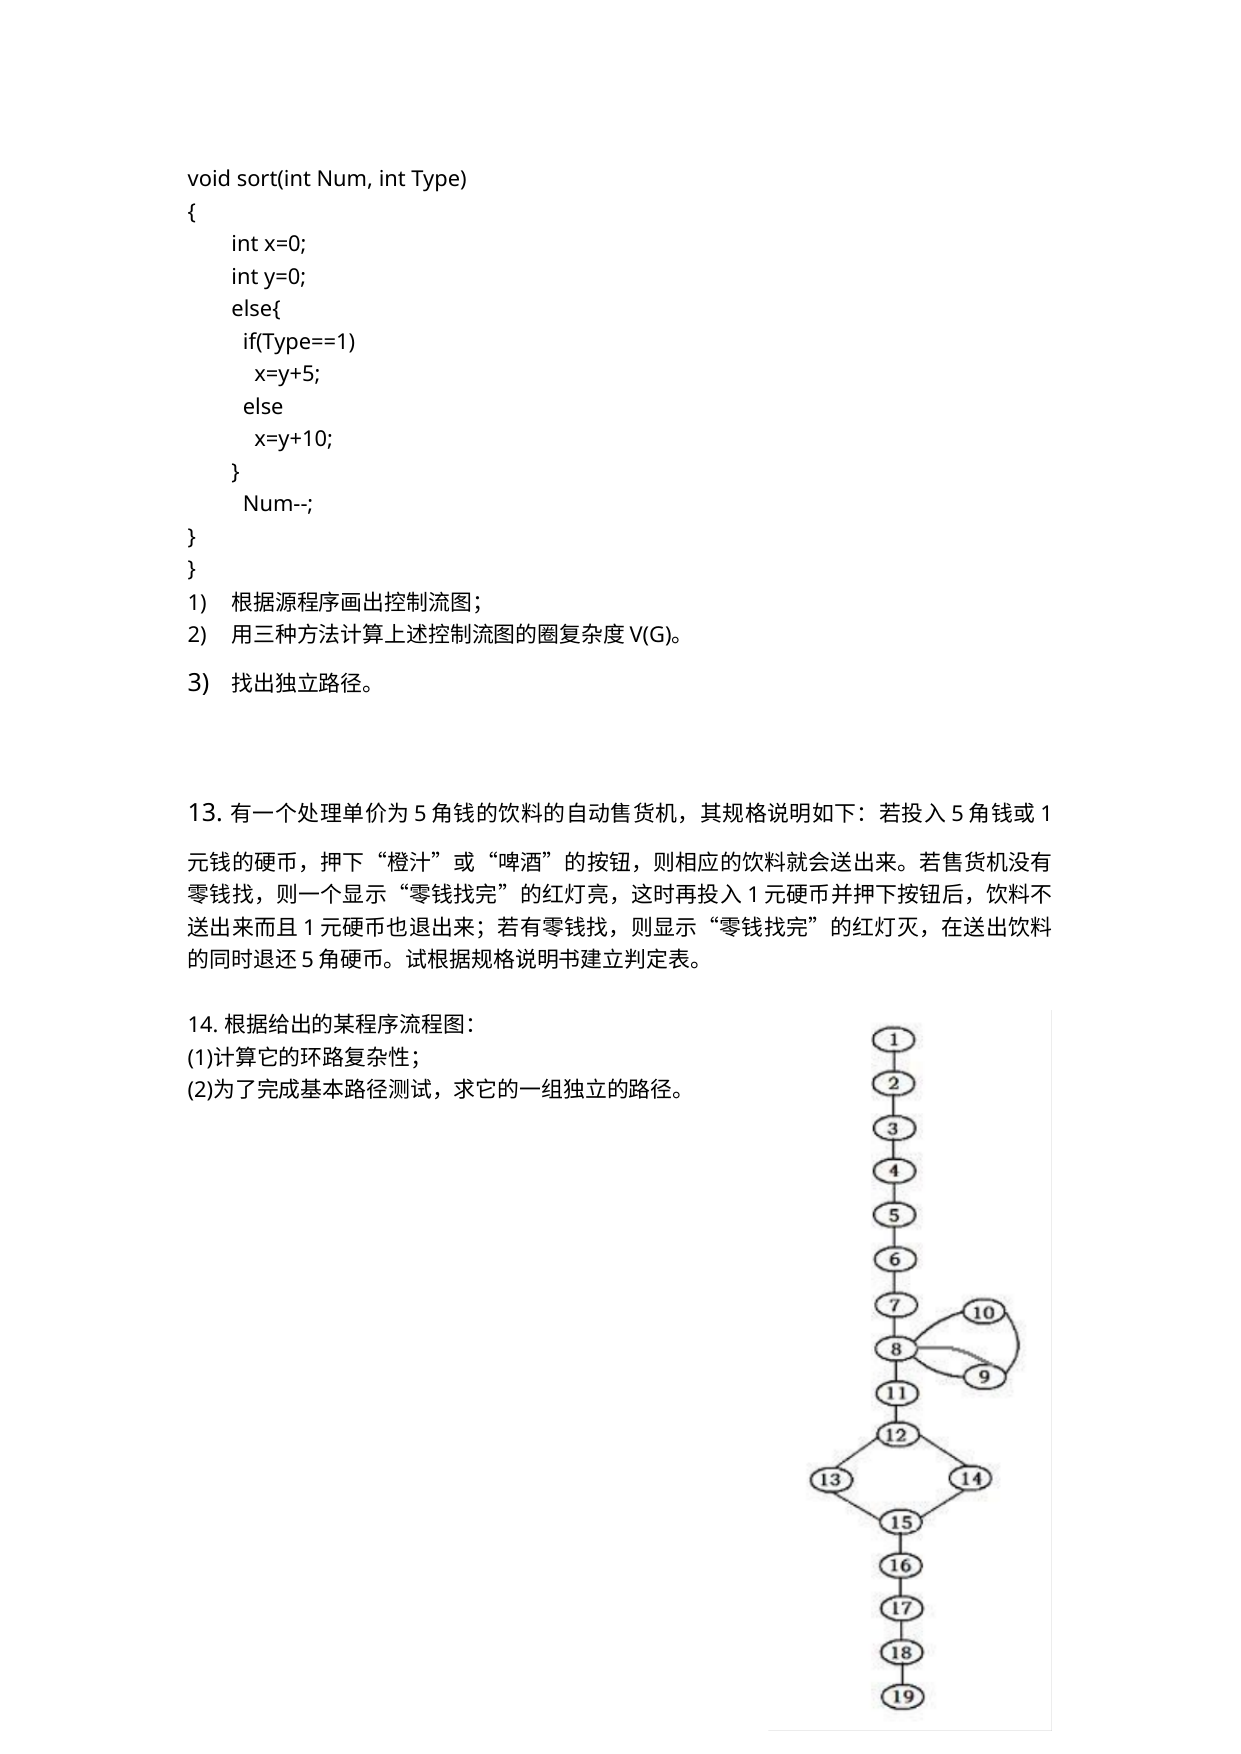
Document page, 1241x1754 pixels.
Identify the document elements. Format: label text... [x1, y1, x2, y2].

text int x=0; [187, 227, 1053, 259]
list 根据源程序画出控制流图； [187, 584, 1053, 617]
text x=y+5; [187, 357, 1053, 389]
list 用三种方法计算上述控制流图的圈复杂度V(G)。 [187, 617, 1053, 649]
text (1)计算它的环路复杂性； [187, 1039, 768, 1072]
text } [187, 454, 1053, 487]
text else{ [187, 292, 1053, 324]
text void sort(int Num, int Type) [187, 162, 1053, 194]
text { [187, 194, 1053, 227]
text (2)为了完成基本路径测试，求它的一组独立的路径。 [187, 1072, 768, 1104]
text } [187, 519, 1053, 552]
text else [187, 389, 1053, 422]
text } [187, 552, 1053, 584]
picture [768, 1010, 1053, 1732]
text int y=0; [187, 259, 1053, 292]
text if(Type==1) [187, 324, 1053, 357]
text 13. 有一个处理单价为5角钱的饮料的自动售货机，其规格说明如下：若投入5角钱或1元钱的硬币，押下“橙汁”或“啤酒”的按钮，则相应的饮料就会送出来。若售货机没有零钱找，则一个显示“零钱找完”的红灯亮，这时再投入1元硬币并押下按钮后，饮料不送出来而且1元硬币也退出来；若有零钱找，则显示“零钱找完”的红灯灭，在送出饮料的同时退还5角硬币。试根据规格说明书建立判定表。 [187, 779, 1053, 974]
text 14. 根据给出的某程序流程图： [187, 1007, 1053, 1039]
list 找出独立路径。 [187, 649, 1053, 714]
text Num--; [187, 487, 1053, 519]
text x=y+10; [187, 422, 1053, 454]
